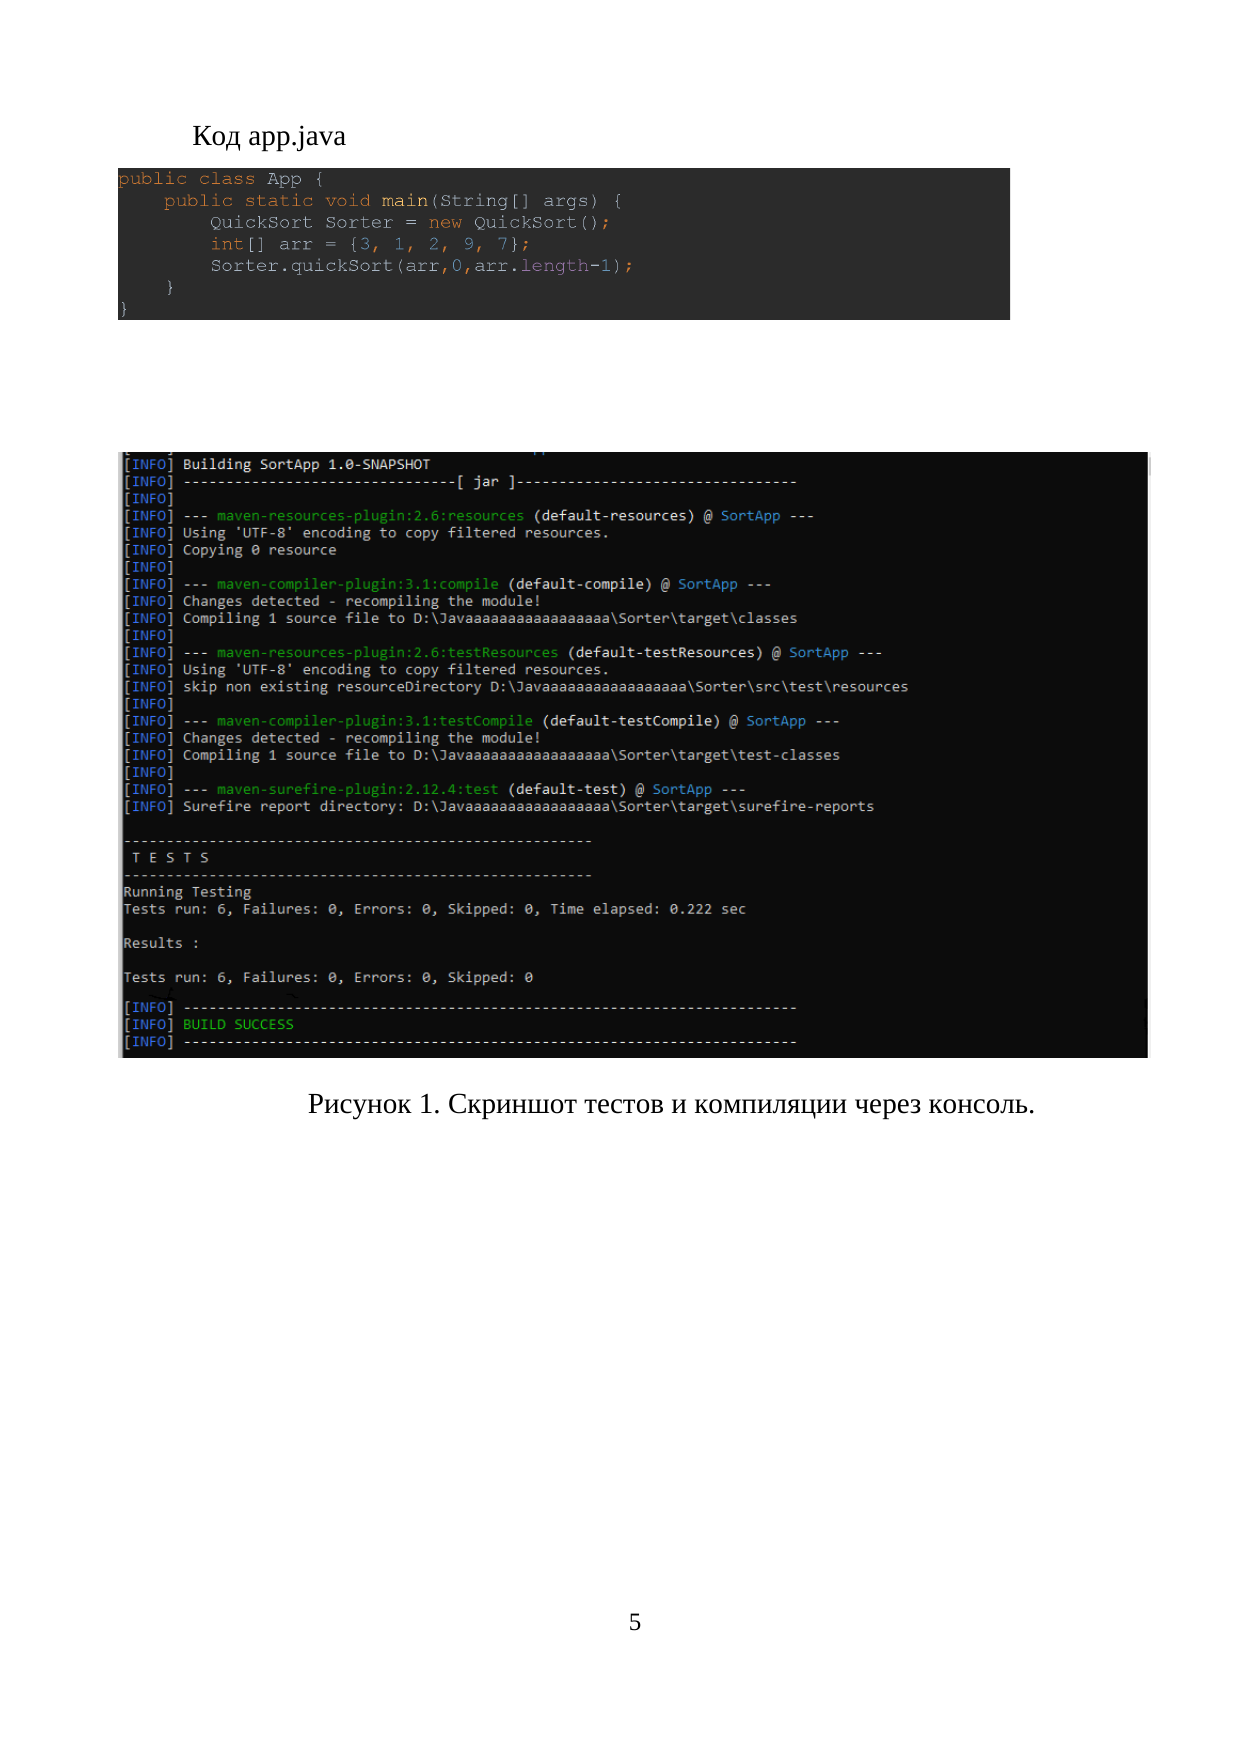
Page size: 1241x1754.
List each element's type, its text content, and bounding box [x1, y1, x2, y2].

text Рисунок 1. Скриншот тестов и компиляции через консоль. [118, 1087, 1152, 1120]
picture [118, 168, 1011, 361]
picture [118, 452, 1151, 1058]
